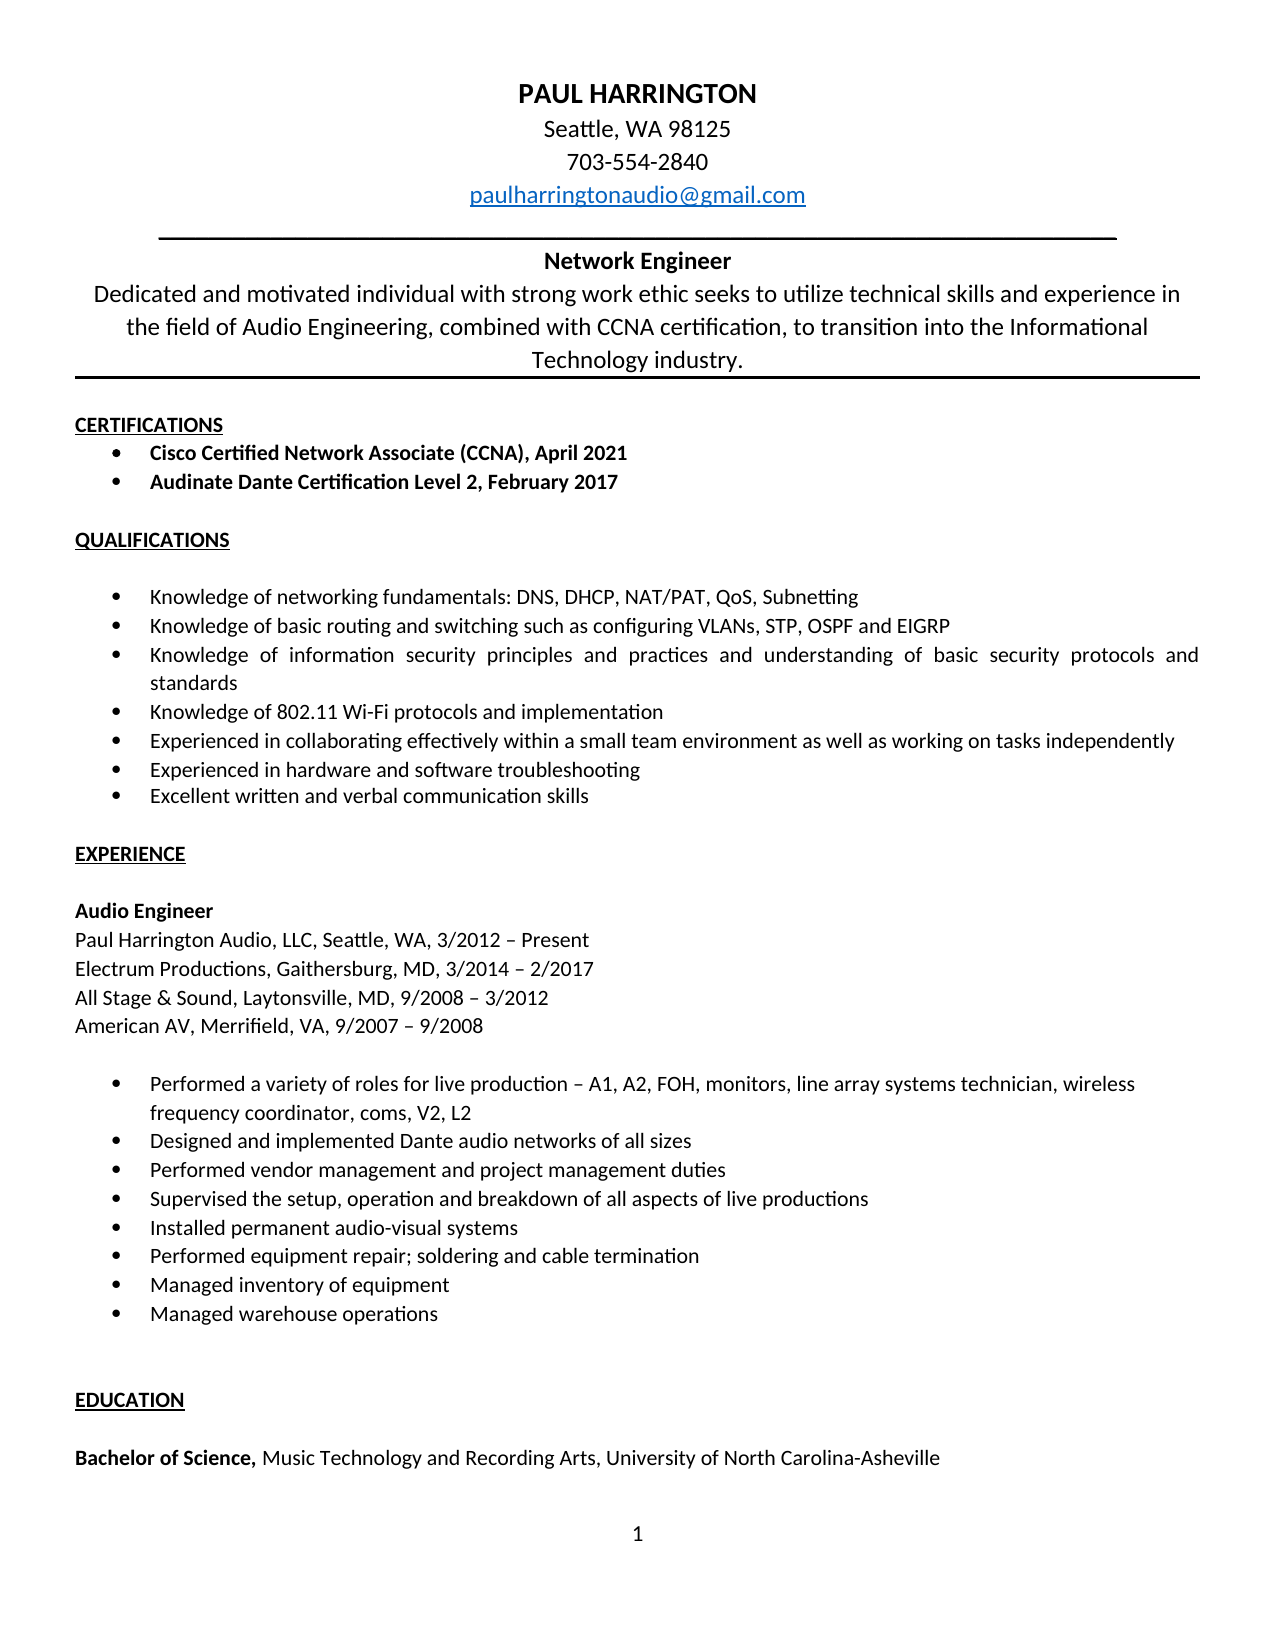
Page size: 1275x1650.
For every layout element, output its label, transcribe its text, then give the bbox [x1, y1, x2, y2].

list Supervised the setup, operation and breakdown of all aspects of live productions [112, 1185, 1200, 1212]
list Cisco Certified Network Associate (CCNA), April 2021 [112, 439, 1200, 466]
text Dedicated and motivated individual with strong work ethic seeks to utilize technical skills and experience in the field of Audio Engineering, combined with CCNA certification, to transition into the Informational Technology industry. [75, 278, 1200, 376]
text QUALIFICATIONS [75, 526, 1200, 552]
text All Stage & Sound, Laytonsville, MD, 9/2008 – 3/2012 [75, 984, 1200, 1010]
text Network Engineer [75, 245, 1200, 276]
text CERTIFICATIONS [75, 411, 1200, 437]
list Managed warehouse operations [112, 1300, 1200, 1327]
list Knowledge of 802.11 Wi-Fi protocols and implementation [112, 698, 1200, 725]
list Audinate Dante Certification Level 2, February 2017 [112, 468, 1200, 495]
text Paul Harrington Audio, LLC, Seattle, WA, 3/2012 – Present [75, 926, 1200, 953]
list Excellent written and verbal communication skills [112, 782, 1200, 809]
list Performed a variety of roles for live production – A1, A2, FOH, monitors, line array systems technician, wireless frequency coordinator, coms, V2, L2 [112, 1070, 1200, 1125]
text Electrum Productions, Gaithersburg, MD, 3/2014 – 2/2017 [75, 955, 1200, 982]
text PAUL HARRINGTON [75, 75, 1200, 111]
list Performed vendor management and project management duties [112, 1156, 1200, 1183]
list Experienced in collaborating effectively within a small team environment as well as working on tasks independently [112, 727, 1200, 754]
list Experienced in hardware and software troubleshooting [112, 756, 1200, 782]
text Audio Engineer [75, 897, 1200, 924]
list Knowledge of information security principles and practices and understanding of basic security protocols and standards [112, 641, 1200, 696]
text paulharringtonaudio@gmail.com [75, 179, 1200, 210]
list Installed permanent audio-visual systems [112, 1214, 1200, 1240]
text American AV, Merrifield, VA, 9/2007 – 9/2008 [75, 1012, 1200, 1039]
text Seattle, WA 98125 [75, 113, 1200, 144]
list Performed equipment repair; soldering and cable termination [112, 1242, 1200, 1269]
list Designed and implemented Dante audio networks of all sizes [112, 1127, 1200, 1154]
text EDUCATION [75, 1386, 1200, 1413]
text Bachelor of Science, Music Technology and Recording Arts, University of North Carolina-Asheville [75, 1444, 1200, 1470]
list Managed inventory of equipment [112, 1271, 1200, 1298]
text EXPERIENCE [75, 840, 1200, 867]
text 703-554-2840 [75, 146, 1200, 177]
list Knowledge of basic routing and switching such as configuring VLANs, STP, OSPF and EIGRP [112, 612, 1200, 639]
text _____________________________________________________________________________ [75, 212, 1200, 243]
list Knowledge of networking fundamentals: DNS, DHCP, NAT/PAT, QoS, Subnetting [112, 583, 1200, 610]
